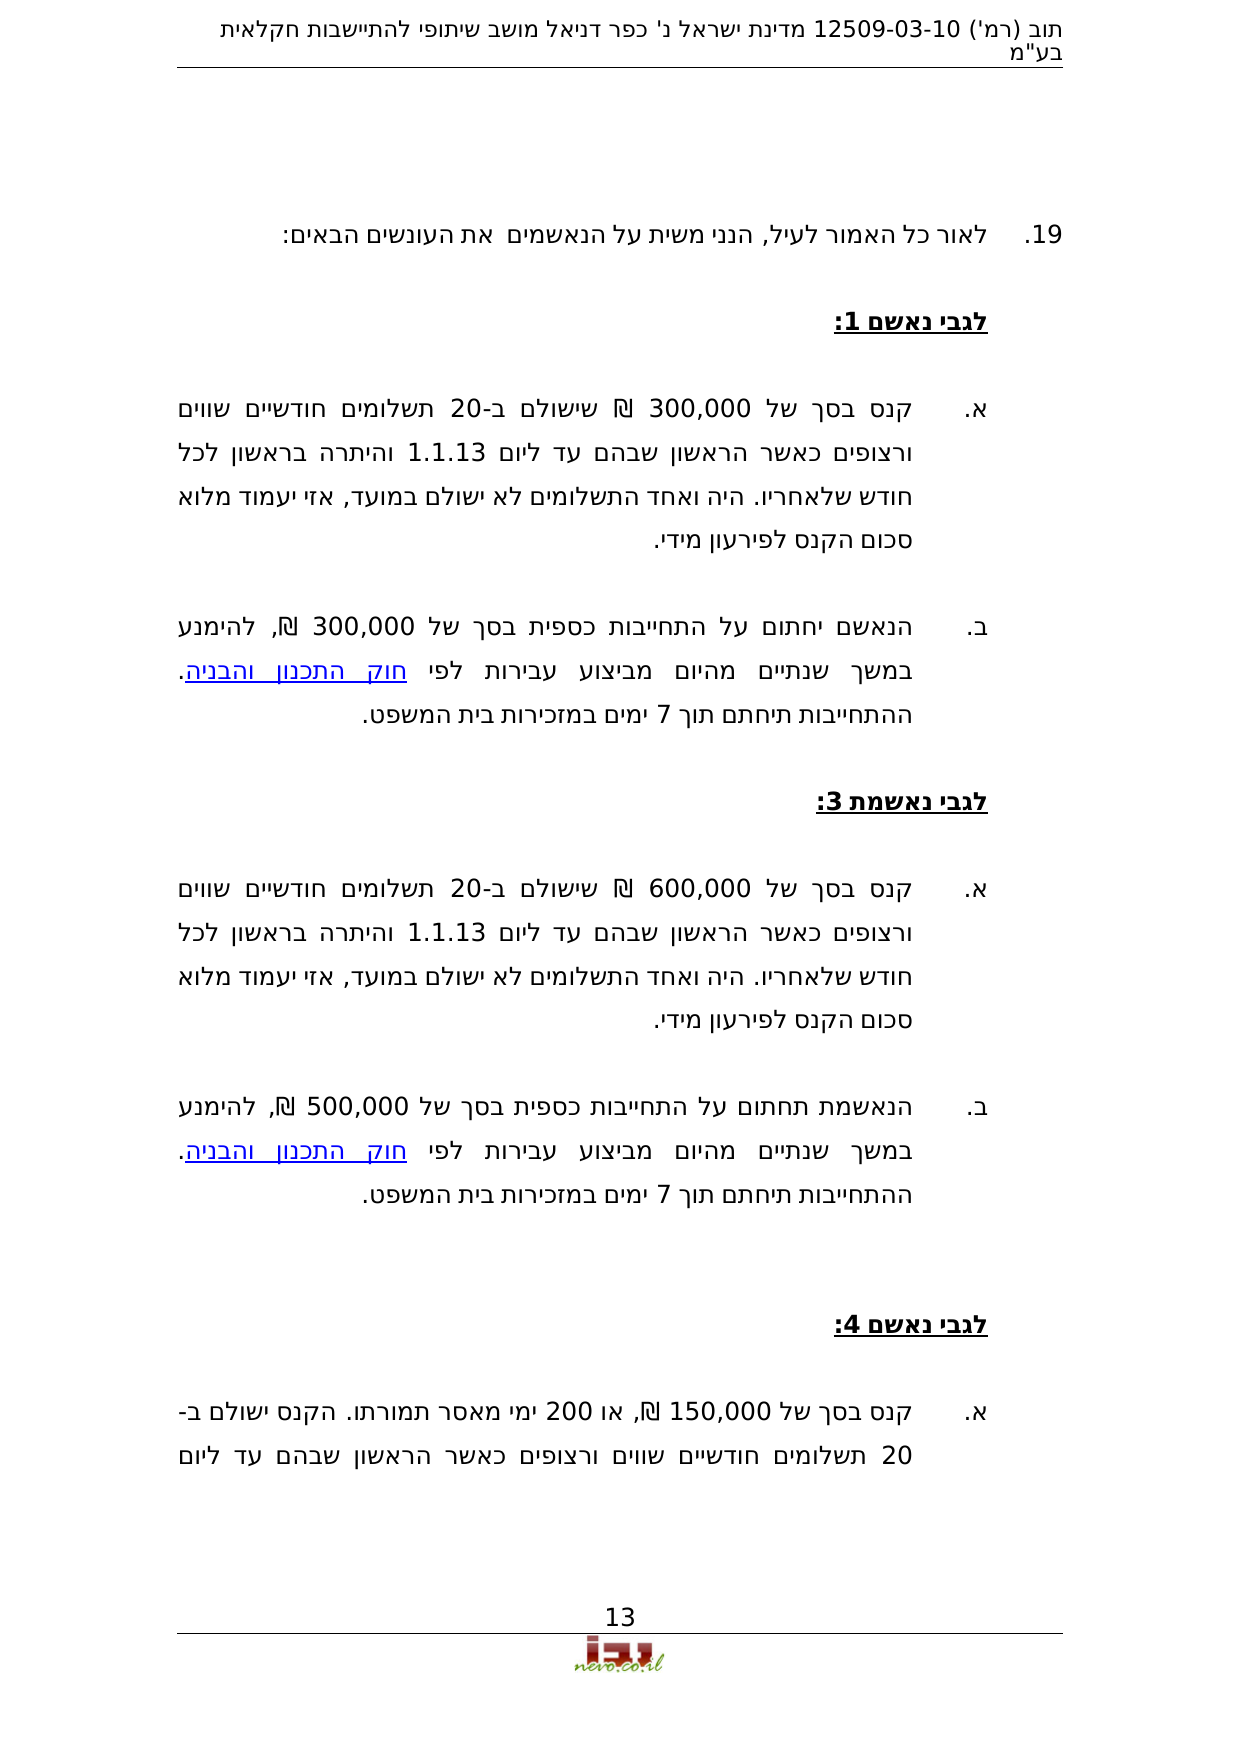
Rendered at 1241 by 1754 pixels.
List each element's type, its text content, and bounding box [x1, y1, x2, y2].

text ב. הנאשמת תחתום על התחייבות כספית בסך של 500,000 ₪, להימנע במשך שנתיים מהיום מביצוע עבירות לפי חוק התכנון והבניה. ההתחייבות תיחתם תוך 7 ימים במזכירות בית המשפט. [177, 1092, 988, 1209]
text לגבי נאשם 4: [177, 1310, 1063, 1339]
text א. קנס בסך של 300,000 ₪ שישולם ב-20 תשלומים חודשיים שווים ורצופים כאשר הראשון שבהם עד ליום 1.1.13 והיתרה בראשון לכל חודש שלאחריו. היה ואחד התשלומים לא ישולם במועד, אזי יעמוד מלוא סכום הקנס לפירעון מידי. [177, 394, 988, 555]
picture [574, 1635, 666, 1673]
text א. קנס בסך של 600,000 ₪ שישולם ב-20 תשלומים חודשיים שווים ורצופים כאשר הראשון שבהם עד ליום 1.1.13 והיתרה בראשון לכל חודש שלאחריו. היה ואחד התשלומים לא ישולם במועד, אזי יעמוד מלוא סכום הקנס לפירעון מידי. [177, 874, 988, 1035]
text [177, 1397, 988, 1470]
text ב. הנאשם יחתום על התחייבות כספית בסך של 300,000 ₪, להימנע במשך שנתיים מהיום מביצוע עבירות לפי חוק התכנון והבניה. ההתחייבות תיחתם תוך 7 ימים במזכירות בית המשפט. [177, 612, 988, 729]
text לגבי נאשם 1: [177, 307, 1063, 336]
text לגבי נאשמת 3: [177, 787, 1063, 816]
text 19. לאור כל האמור לעיל, הנני משית על הנאשמים את העונשים הבאים: [177, 220, 1063, 249]
